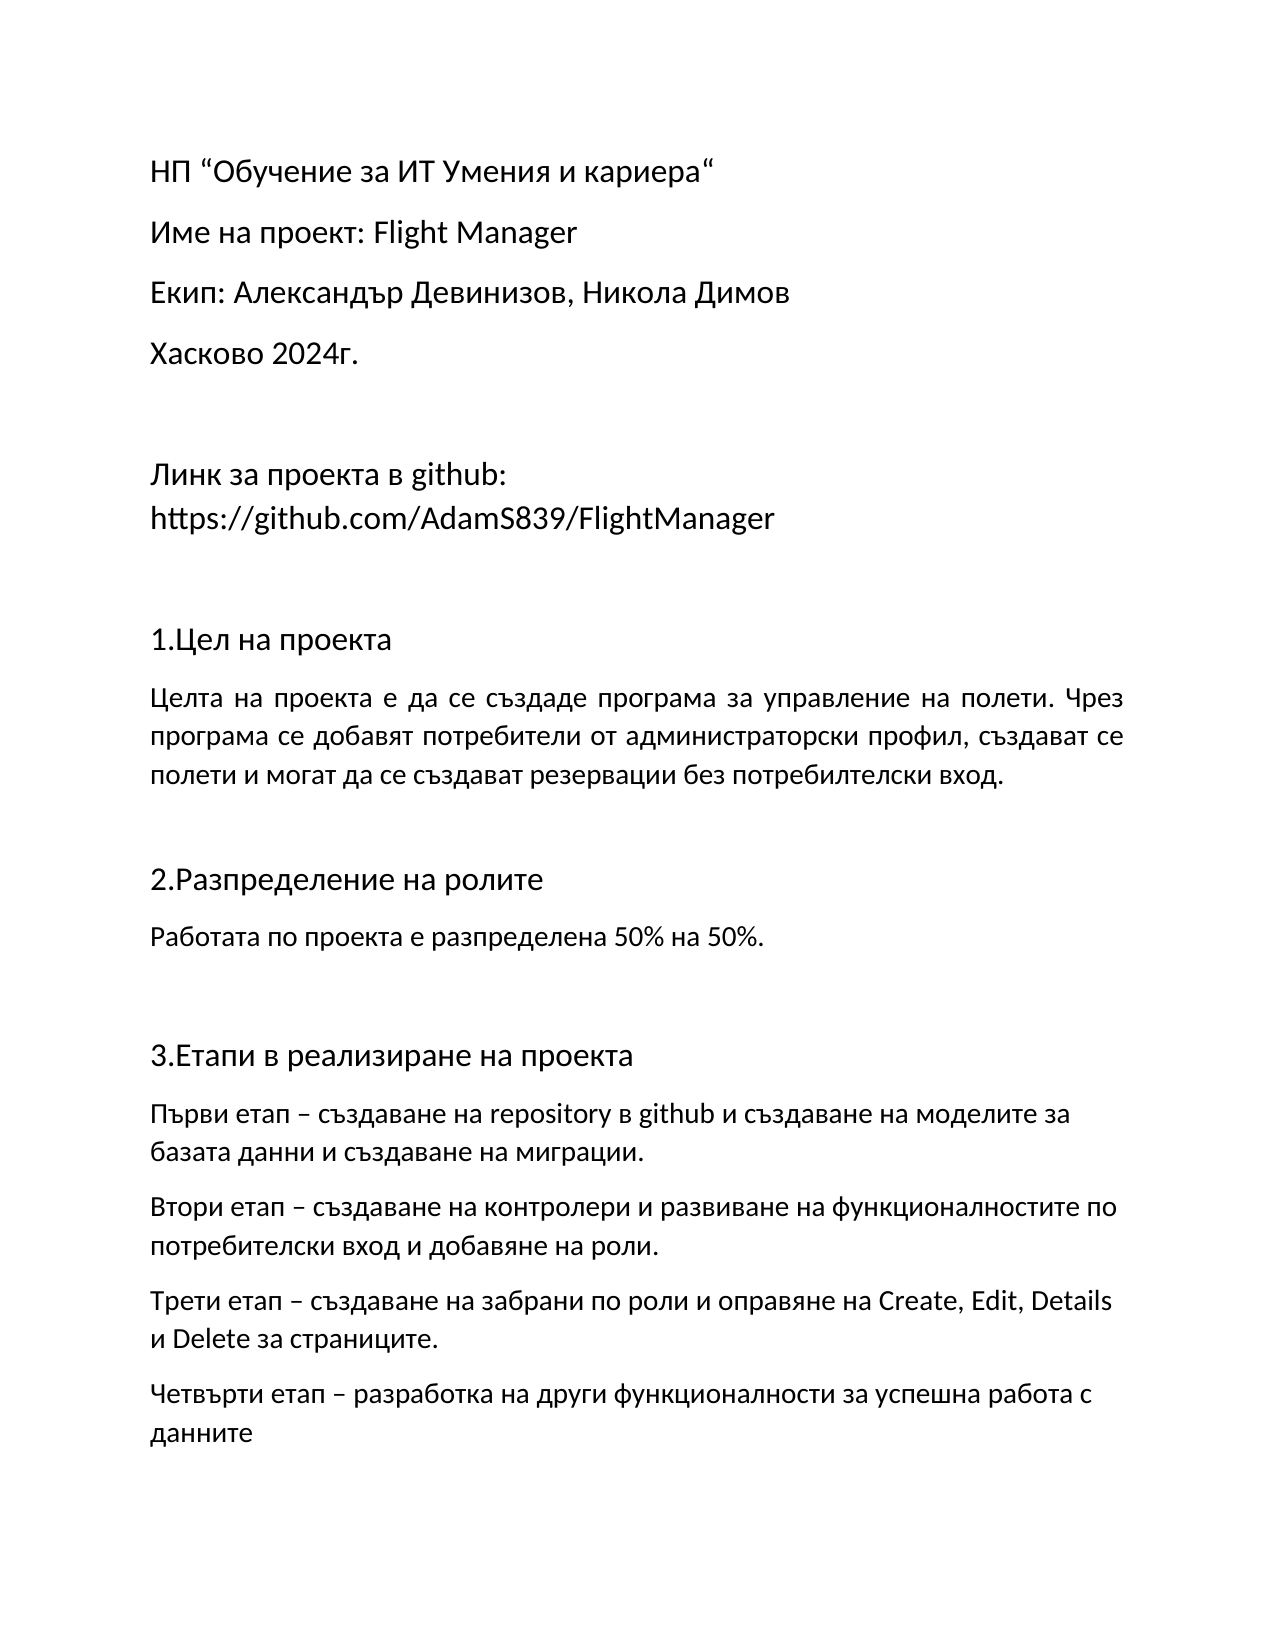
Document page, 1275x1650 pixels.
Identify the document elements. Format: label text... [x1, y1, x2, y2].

text Линк за проекта в github: https://github.com/AdamS839/FlightManager [150, 453, 1125, 538]
text Трети етап – създаване на забрани по роли и оправяне на Create, Edit, Details и Delete за страниците. [150, 1282, 1125, 1356]
text 2.Разпределение на ролите [150, 858, 1125, 898]
text Работата по проекта е разпределена 50% на 50%. [150, 918, 1125, 954]
text 3.Етапи в реализиране на проекта [150, 1034, 1125, 1075]
text 1.Цел на проекта [150, 618, 1125, 659]
text Четвърти етап – разработка на други функционалности за успешна работа с данните [150, 1375, 1125, 1449]
text Втори етап – създаване на контролери и развиване на функционалностите по потребителски вход и добавяне на роли. [150, 1188, 1125, 1262]
text Хасково 2024г. [150, 332, 1125, 373]
text Целта на проекта е да се създаде програма за управление на полети. Чрез програма се добавят потребители от администраторски профил, създават се полети и могат да се създават резервации без потребилтелски вход. [150, 679, 1125, 791]
text Първи етап – създаване на repository в github и създаване на моделите за базата данни и създаване на миграции. [150, 1095, 1125, 1169]
text Екип: Александър Девинизов, Никола Димов [150, 271, 1125, 312]
text Име на проект: Flight Manager [150, 211, 1125, 251]
text НП “Обучение за ИТ Умения и кариера“ [150, 150, 1125, 191]
